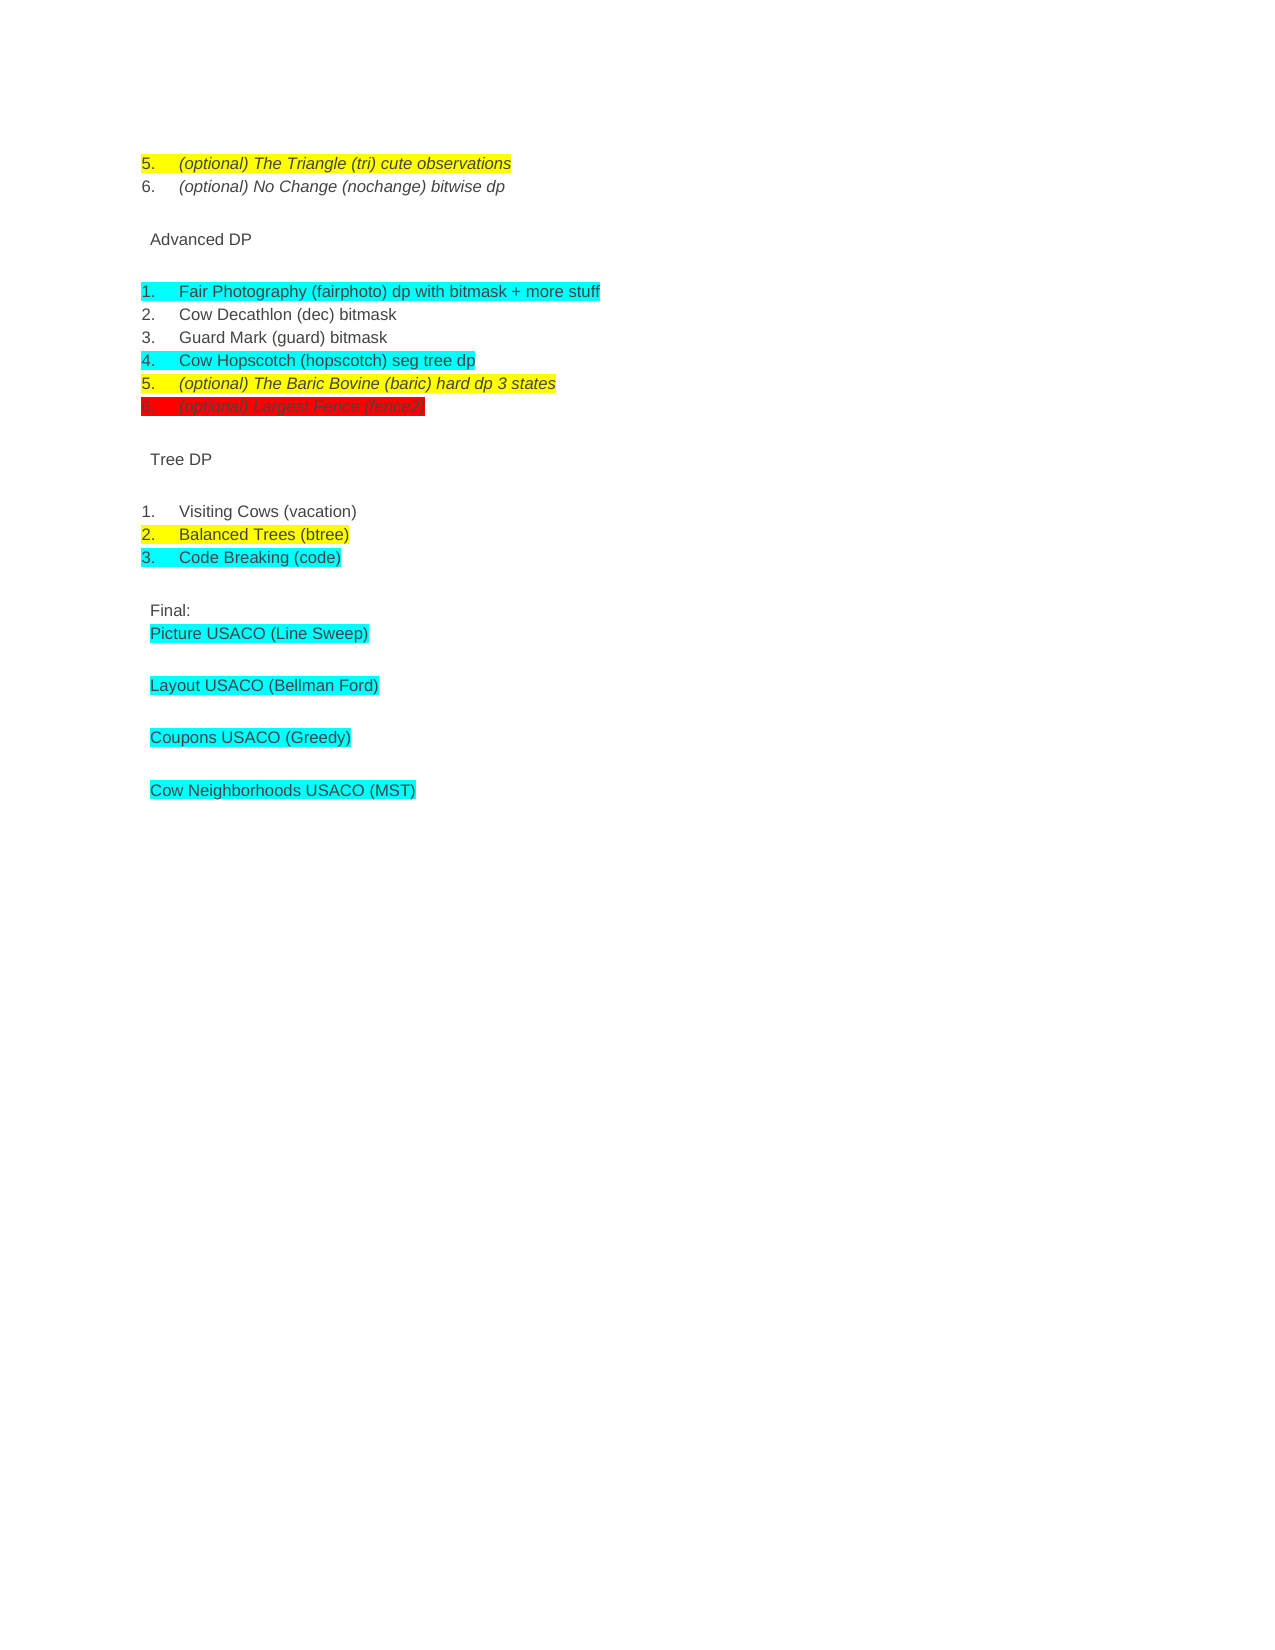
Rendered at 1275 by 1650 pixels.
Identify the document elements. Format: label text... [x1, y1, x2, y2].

list Cow Hopscotch (hopscotch) seg tree dp [141, 347, 1125, 370]
list Balanced Trees (btree) [141, 521, 1125, 544]
text Layout USACO (Bellman Ford) [150, 672, 1125, 695]
text Cow Neighborhoods USACO (MST) [150, 776, 1125, 799]
text Final: Picture USACO (Line Sweep) [150, 596, 1125, 643]
text Advanced DP [150, 225, 1125, 248]
list (optional) The Triangle (tri) cute observations [141, 150, 1125, 173]
list Fair Photography (fairphoto) dp with bitmask + more stuff [141, 278, 1125, 301]
list (optional) Largest Fence (fence2) [141, 393, 1125, 416]
list Visiting Cows (vacation) [141, 498, 1125, 521]
list (optional) No Change (nochange) bitwise dp [141, 173, 1125, 196]
text Coupons USACO (Greedy) [150, 724, 1125, 747]
list Cow Decathlon (dec) bitmask [141, 301, 1125, 324]
list (optional) The Baric Bovine (baric) hard dp 3 states [141, 370, 1125, 393]
list Code Breaking (code) [141, 544, 1125, 567]
text Tree DP [150, 446, 1125, 469]
list Guard Mark (guard) bitmask [141, 324, 1125, 347]
